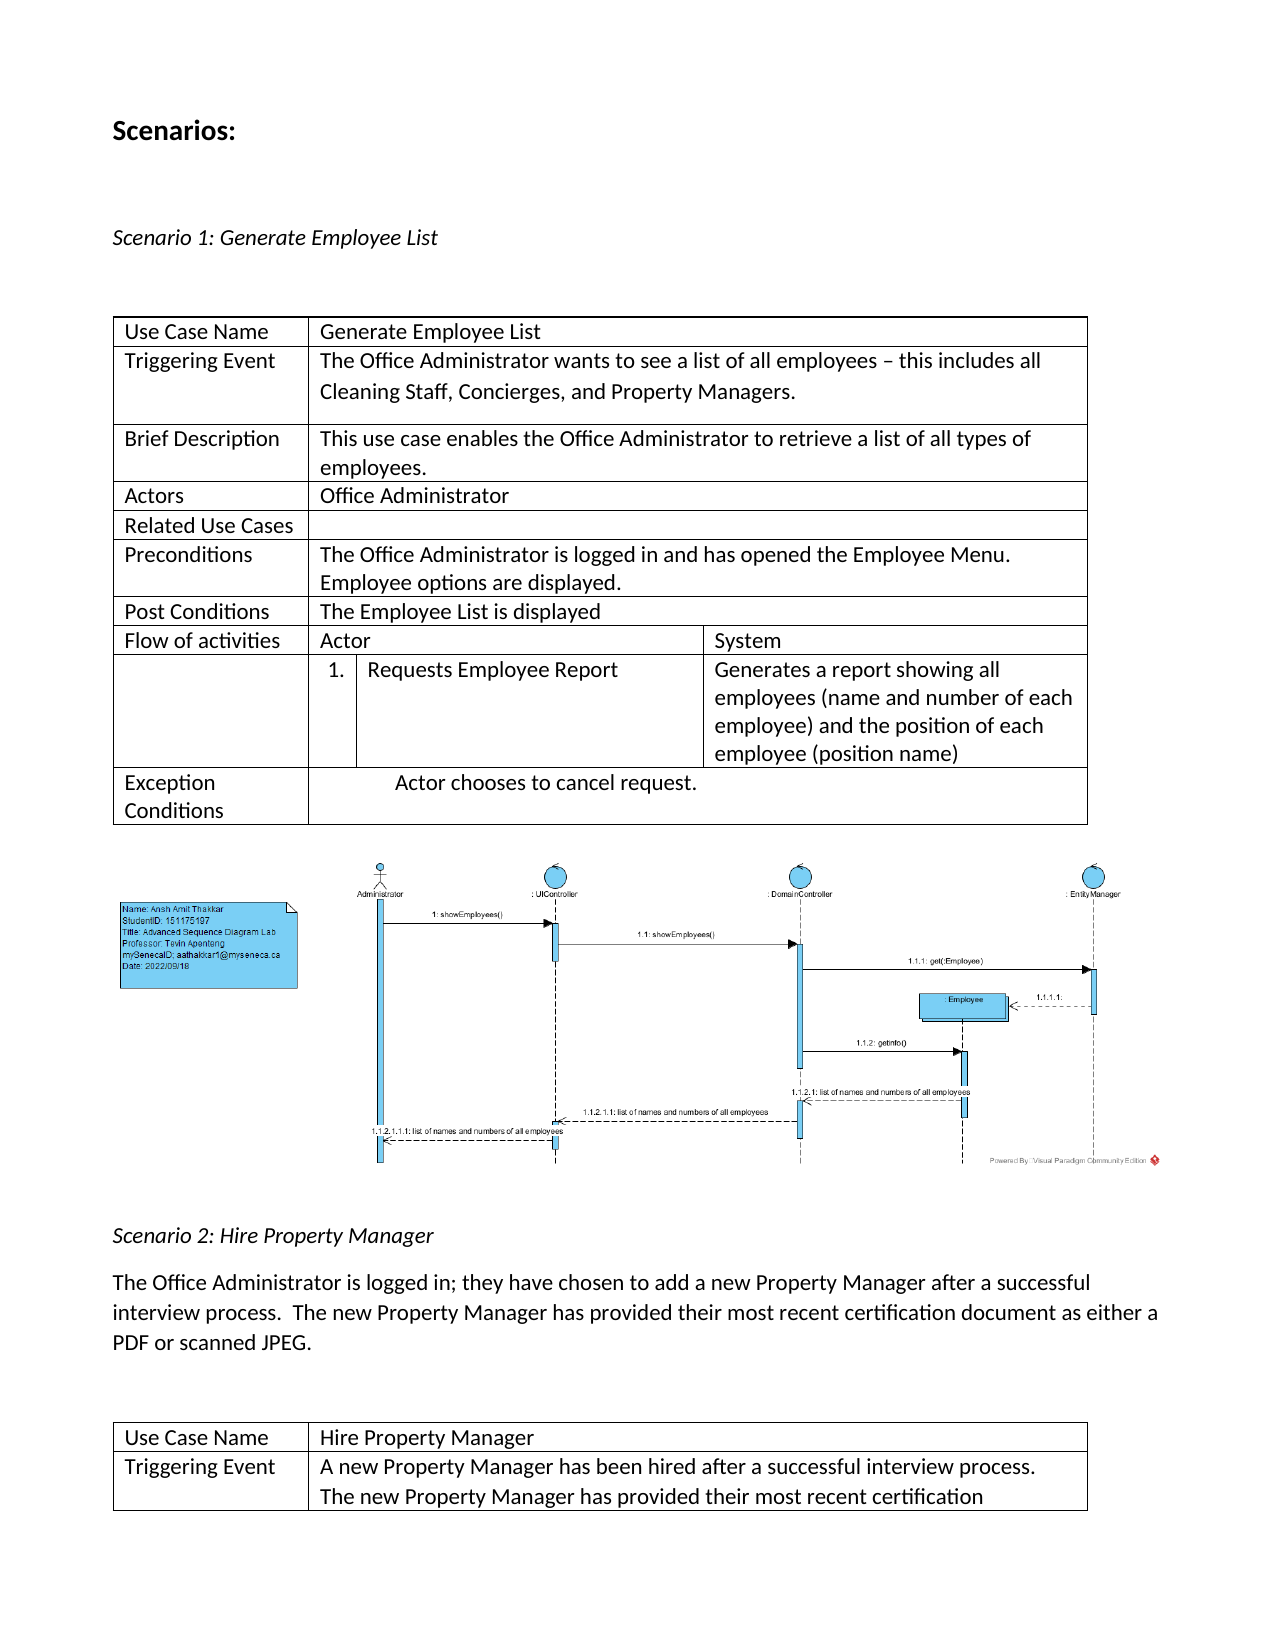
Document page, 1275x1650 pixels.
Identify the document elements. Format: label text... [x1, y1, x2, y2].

table_cell Post Conditions [114, 597, 308, 625]
table_cell Actors [114, 482, 308, 510]
picture [112, 855, 1163, 1172]
table_cell [309, 655, 356, 767]
table_cell Exception Conditions [114, 768, 308, 824]
table_header Use Case Name [114, 1423, 308, 1451]
table_header Hire Property Manager [309, 1423, 1087, 1451]
table_cell This use case enables the Office Administrator to retrieve a list of all types of employees. [309, 425, 1087, 481]
table_cell Related Use Cases [114, 511, 308, 539]
table_cell The Office Administrator wants to see a list of all employees – this includes all Cleaning Staff, Concierges, and Property Managers. [309, 347, 1087, 423]
text Scenario 2: Hire Property Manager [112, 1221, 1162, 1249]
table_cell Preconditions [114, 540, 308, 596]
table_cell The Office Administrator is logged in and has opened the Employee Menu. Employee options are displayed. [309, 540, 1087, 596]
table_cell Generates a report showing all employees (name and number of each employee) and the position of each employee (position name) [704, 655, 1087, 767]
table_header Generate Employee List [309, 318, 1087, 346]
table_cell Requests Employee Report [357, 655, 703, 767]
table_cell The Employee List is displayed [309, 597, 1087, 625]
table_cell Triggering Event [114, 347, 308, 423]
table_cell Flow of activities [114, 626, 308, 654]
table_cell System [704, 626, 1087, 654]
table_cell Triggering Event [114, 1452, 308, 1510]
table_cell Actor chooses to cancel request. [309, 768, 1087, 824]
text Scenarios: [112, 112, 1162, 148]
table_cell [114, 655, 308, 767]
table_cell Brief Description [114, 425, 308, 481]
text Scenario 1: Generate Employee List [112, 223, 1162, 251]
text The Office Administrator is logged in; they have chosen to add a new Property Manager after a successful interview process. The new Property Manager has provided their most recent certification document as either a PDF or scanned JPEG. [112, 1268, 1162, 1356]
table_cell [309, 1452, 1087, 1510]
table_cell Office Administrator [309, 482, 1087, 510]
table_cell Actor [309, 626, 703, 654]
table_cell [309, 511, 1087, 539]
table_header Use Case Name [114, 318, 308, 346]
